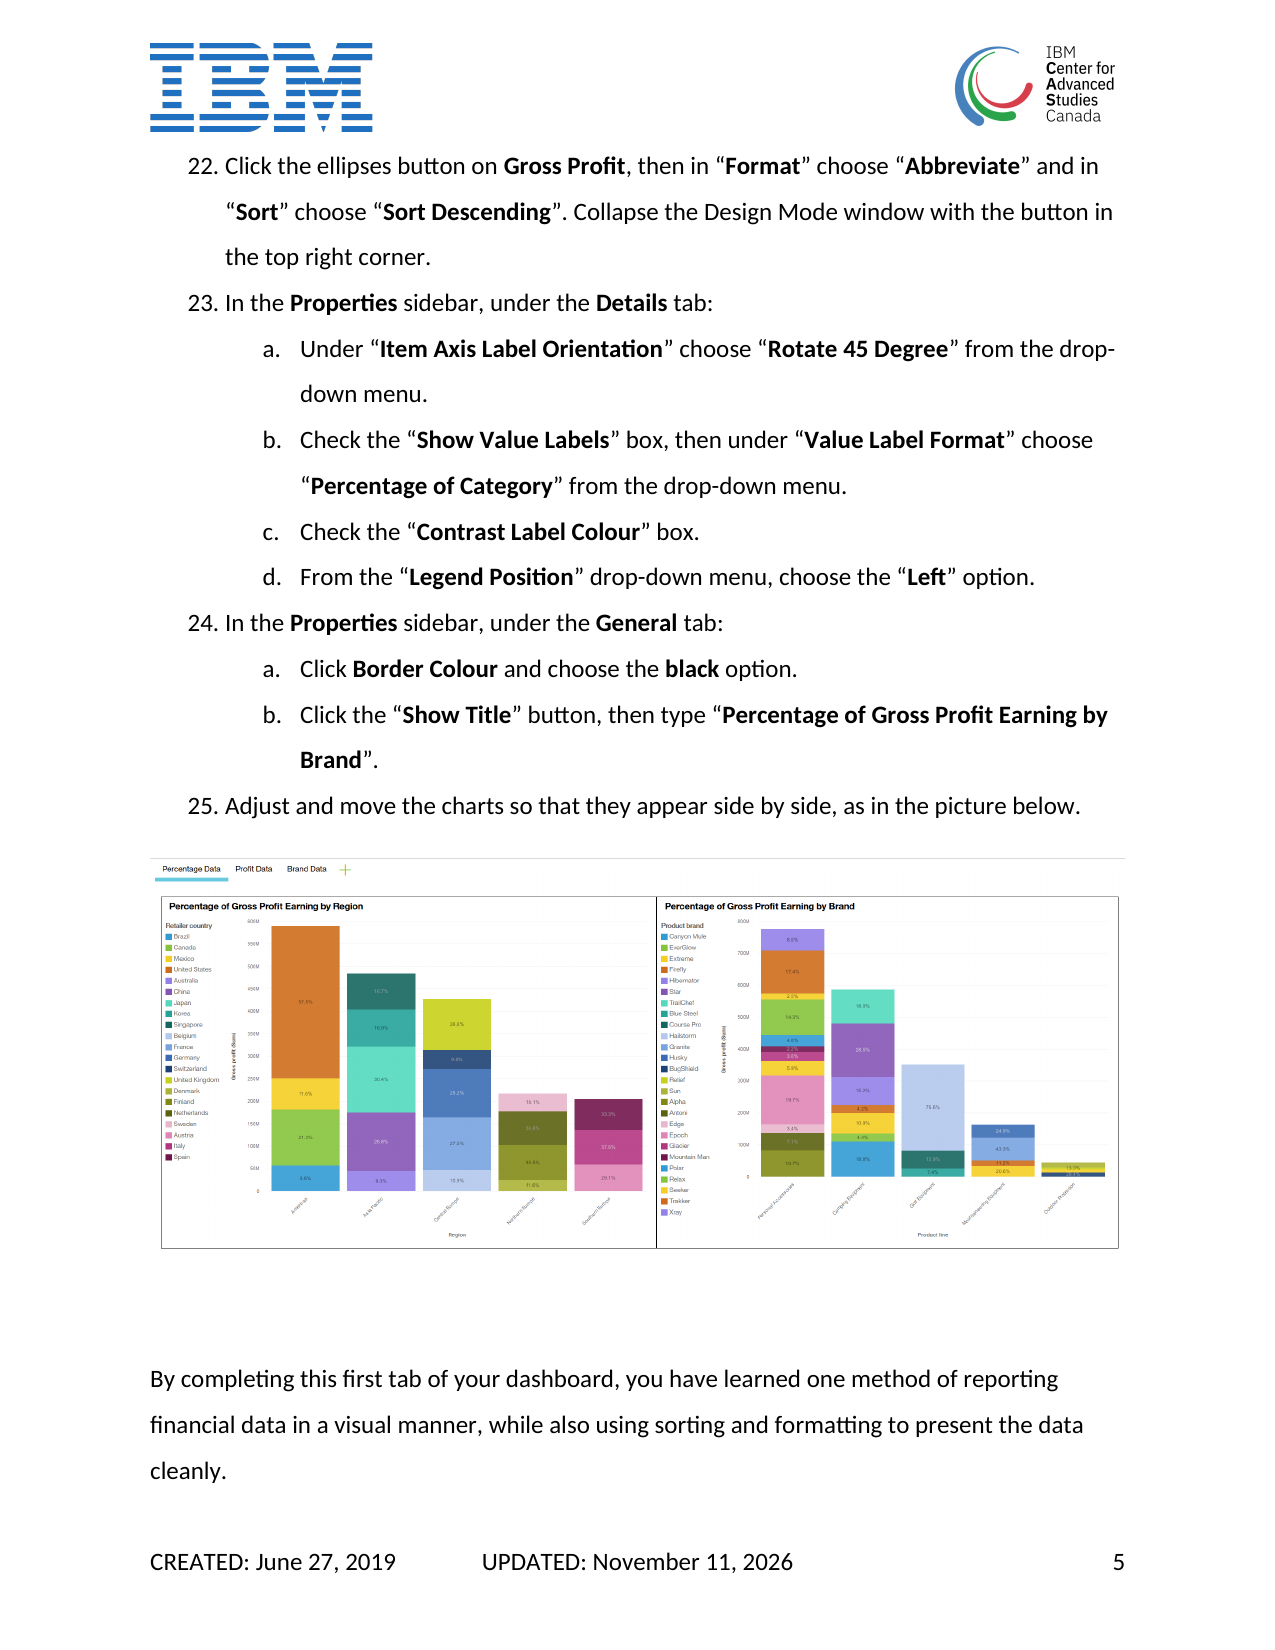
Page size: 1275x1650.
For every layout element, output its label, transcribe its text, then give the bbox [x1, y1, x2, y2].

list Click the ellipses button on Gross Profit, then in “Format” choose “Abbreviate” and in “Sort” choose “Sort Descending”. Collapse the Design Mode window with the button in the top right corner. [187, 150, 1125, 272]
picture [951, 41, 1125, 132]
list Under “Item Axis Label Orientation” choose “Rotate 45 Degree” from the drop-down menu. [262, 333, 1125, 409]
list Click the “Show Title” button, then type “Percentage of Gross Profit Earning by Brand”. [262, 699, 1125, 775]
picture [150, 858, 1125, 1254]
picture [150, 43, 373, 132]
list Check the “Contrast Label Colour” box. [262, 516, 1125, 546]
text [150, 1363, 1125, 1486]
list Check the “Show Value Labels” box, then under “Value Label Format” choose “Percentage of Category” from the drop-down menu. [262, 424, 1125, 501]
list In the Properties sidebar, under the Details tab: [187, 287, 1125, 318]
list In the Properties sidebar, under the General tab: [187, 607, 1125, 638]
list From the “Legend Position” drop-down menu, choose the “Left” option. [262, 562, 1125, 592]
list Click Border Colour and choose the black option. [262, 653, 1125, 683]
list Adjust and move the charts so that they appear side by side, as in the picture below. [187, 790, 1125, 821]
